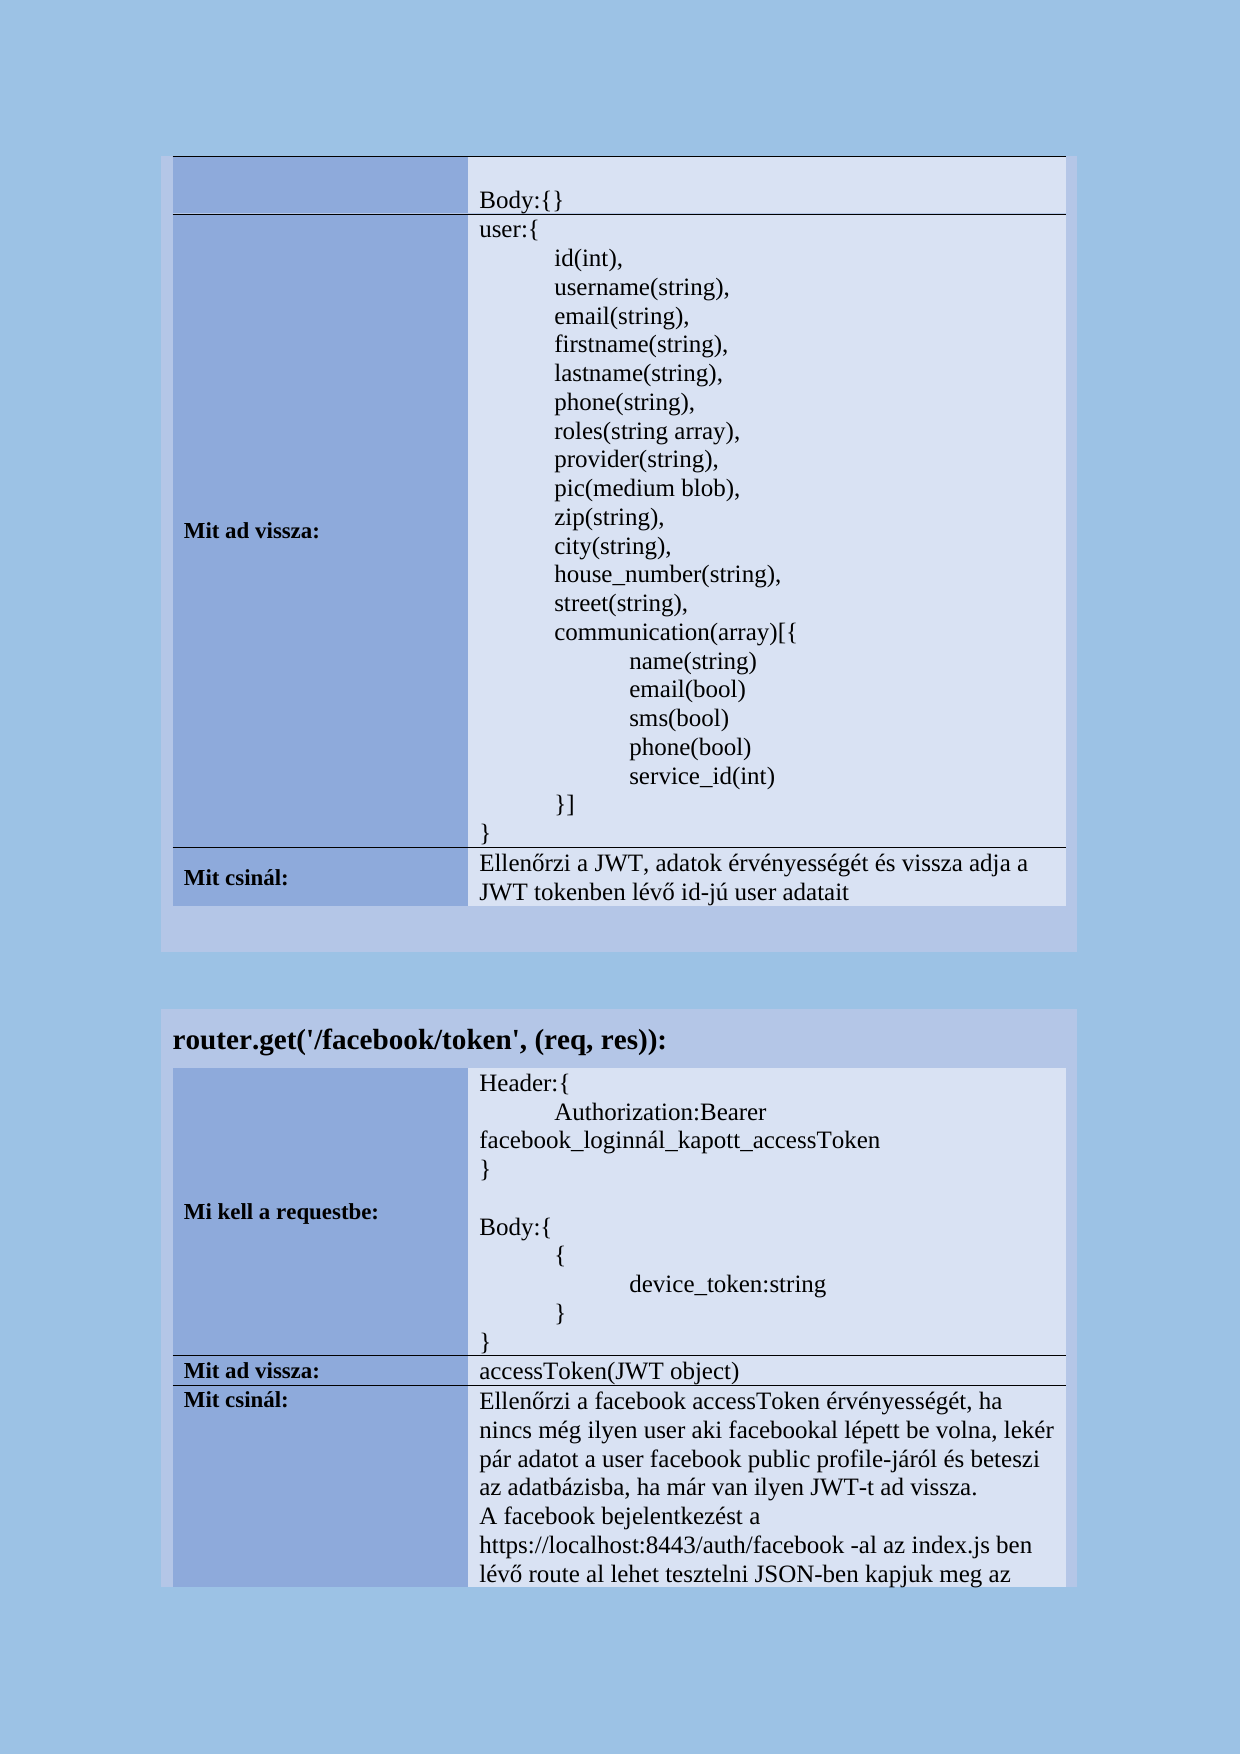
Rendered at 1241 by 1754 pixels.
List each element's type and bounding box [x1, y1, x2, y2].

table_header [150, 150, 1089, 958]
table_header [150, 1004, 1089, 1593]
